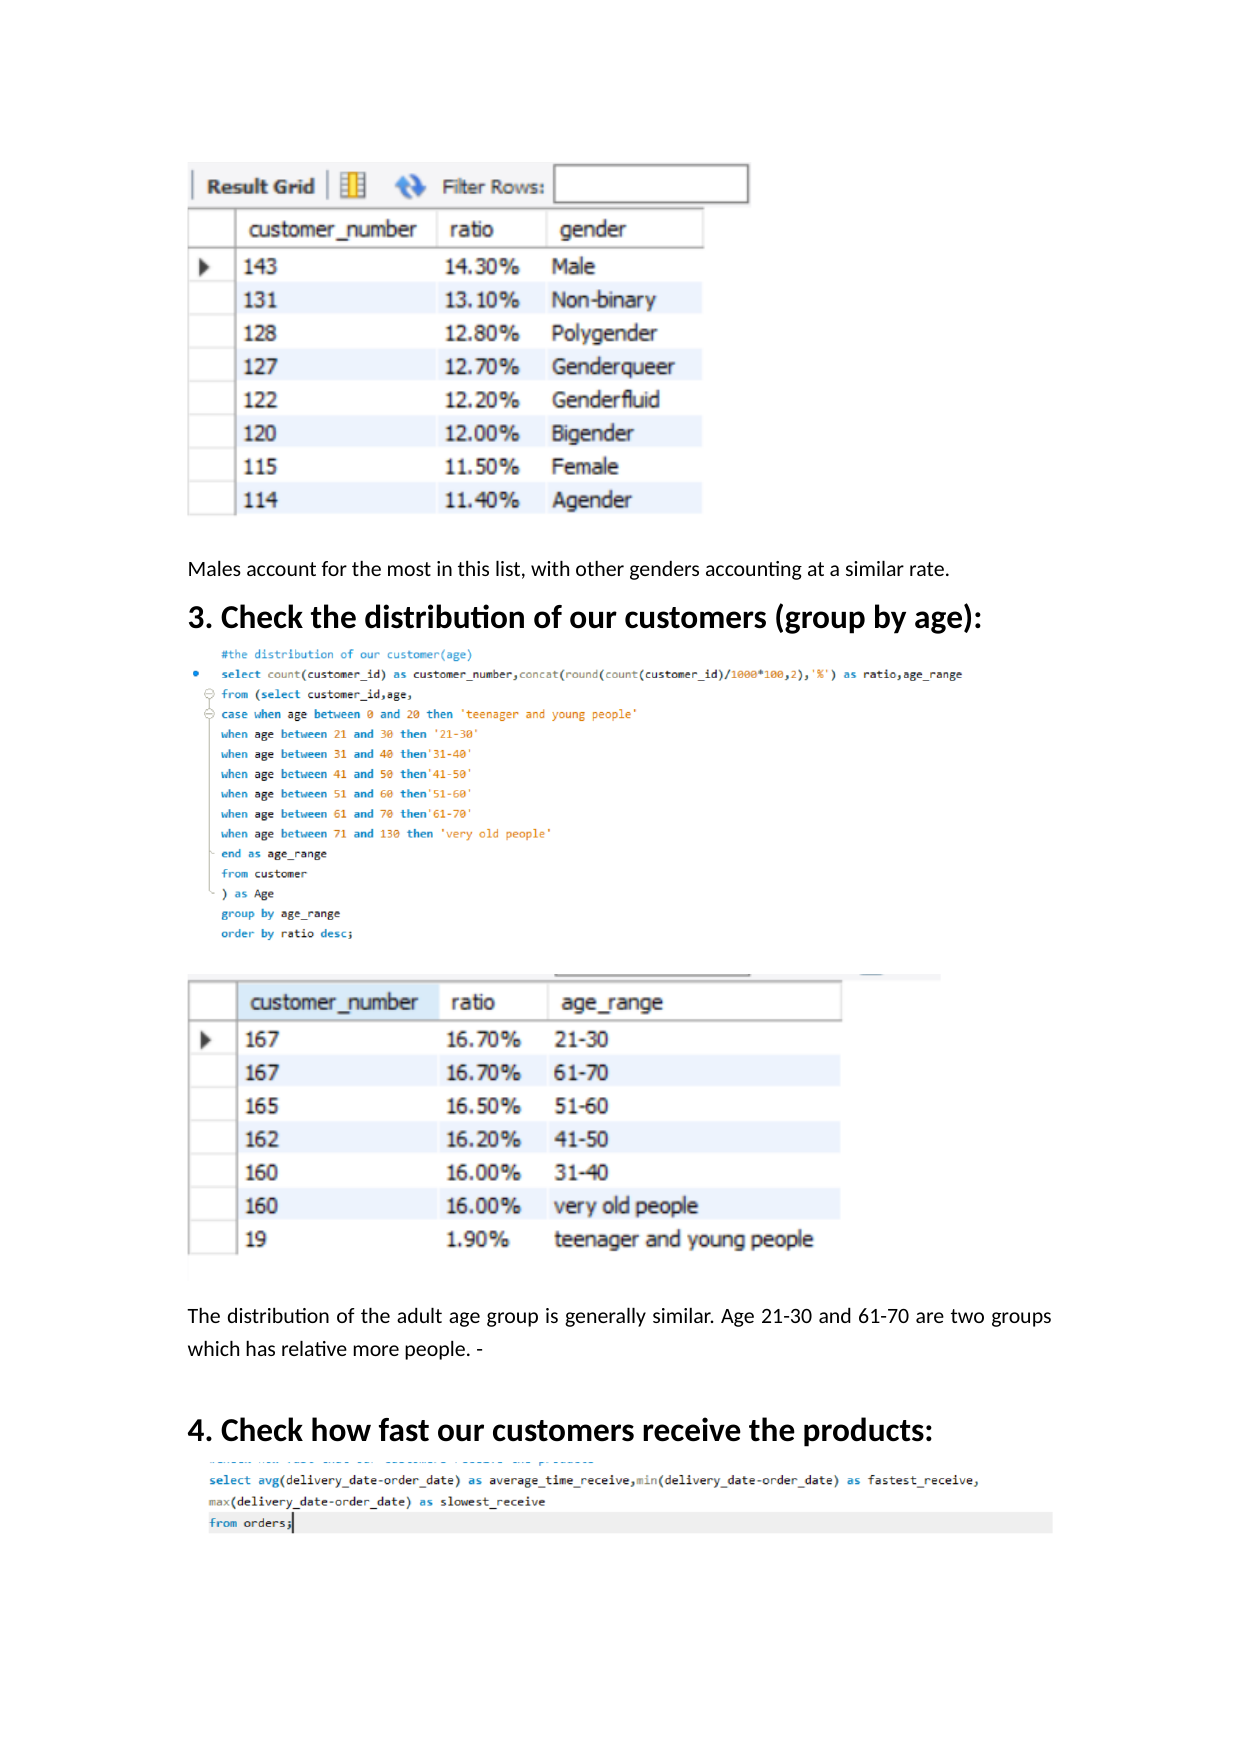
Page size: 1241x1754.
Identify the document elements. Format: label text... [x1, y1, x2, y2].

picture [187, 1462, 1053, 1549]
text 4. Check how fast our customers receive the products: [187, 1397, 1053, 1462]
picture [187, 649, 1053, 948]
picture [187, 162, 752, 536]
text 3. Check the distribution of our customers (group by age): [187, 584, 1053, 649]
picture [187, 974, 941, 1281]
text Males account for the most in this list, with other genders accounting at a similar rate. [187, 552, 1053, 584]
text The distribution of the adult age group is generally similar. Age 21-30 and 61-70 are two groups which has relative more people. - [187, 1299, 1053, 1364]
